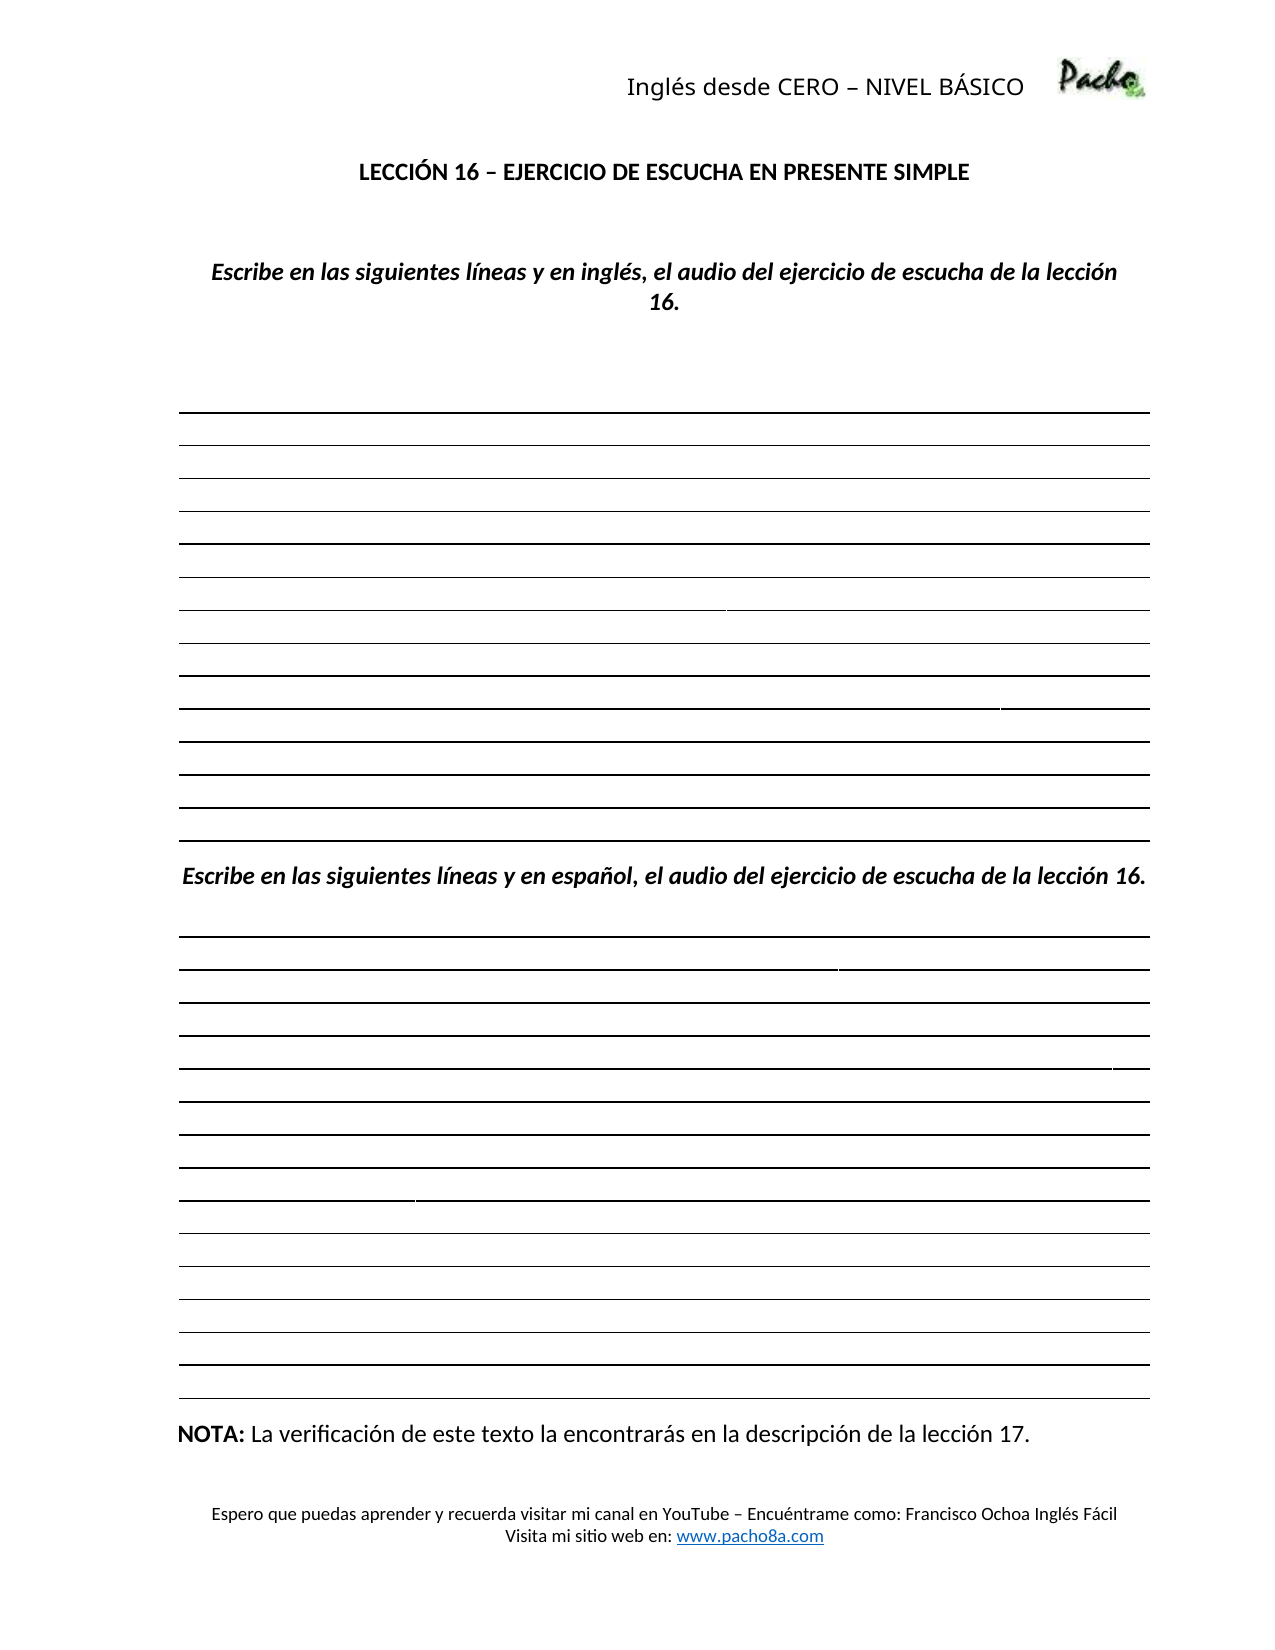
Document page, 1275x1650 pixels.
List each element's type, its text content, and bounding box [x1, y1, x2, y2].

text NOTA: La verificación de este texto la encontrarás en la descripción de la lección 17. [177, 1418, 1183, 1448]
subtitle Escribe en las siguientes líneas y en inglés, el audio del ejercicio de escucha de la lección 16. [192, 256, 1136, 317]
subtitle LECCIÓN 16 – EJERCICIO DE ESCUCHA EN PRESENTE SIMPLE [192, 156, 1136, 187]
text Escribe en las siguientes líneas y en español, el audio del ejercicio de escucha de la lección 16. [182, 860, 1183, 891]
picture [1057, 57, 1147, 100]
